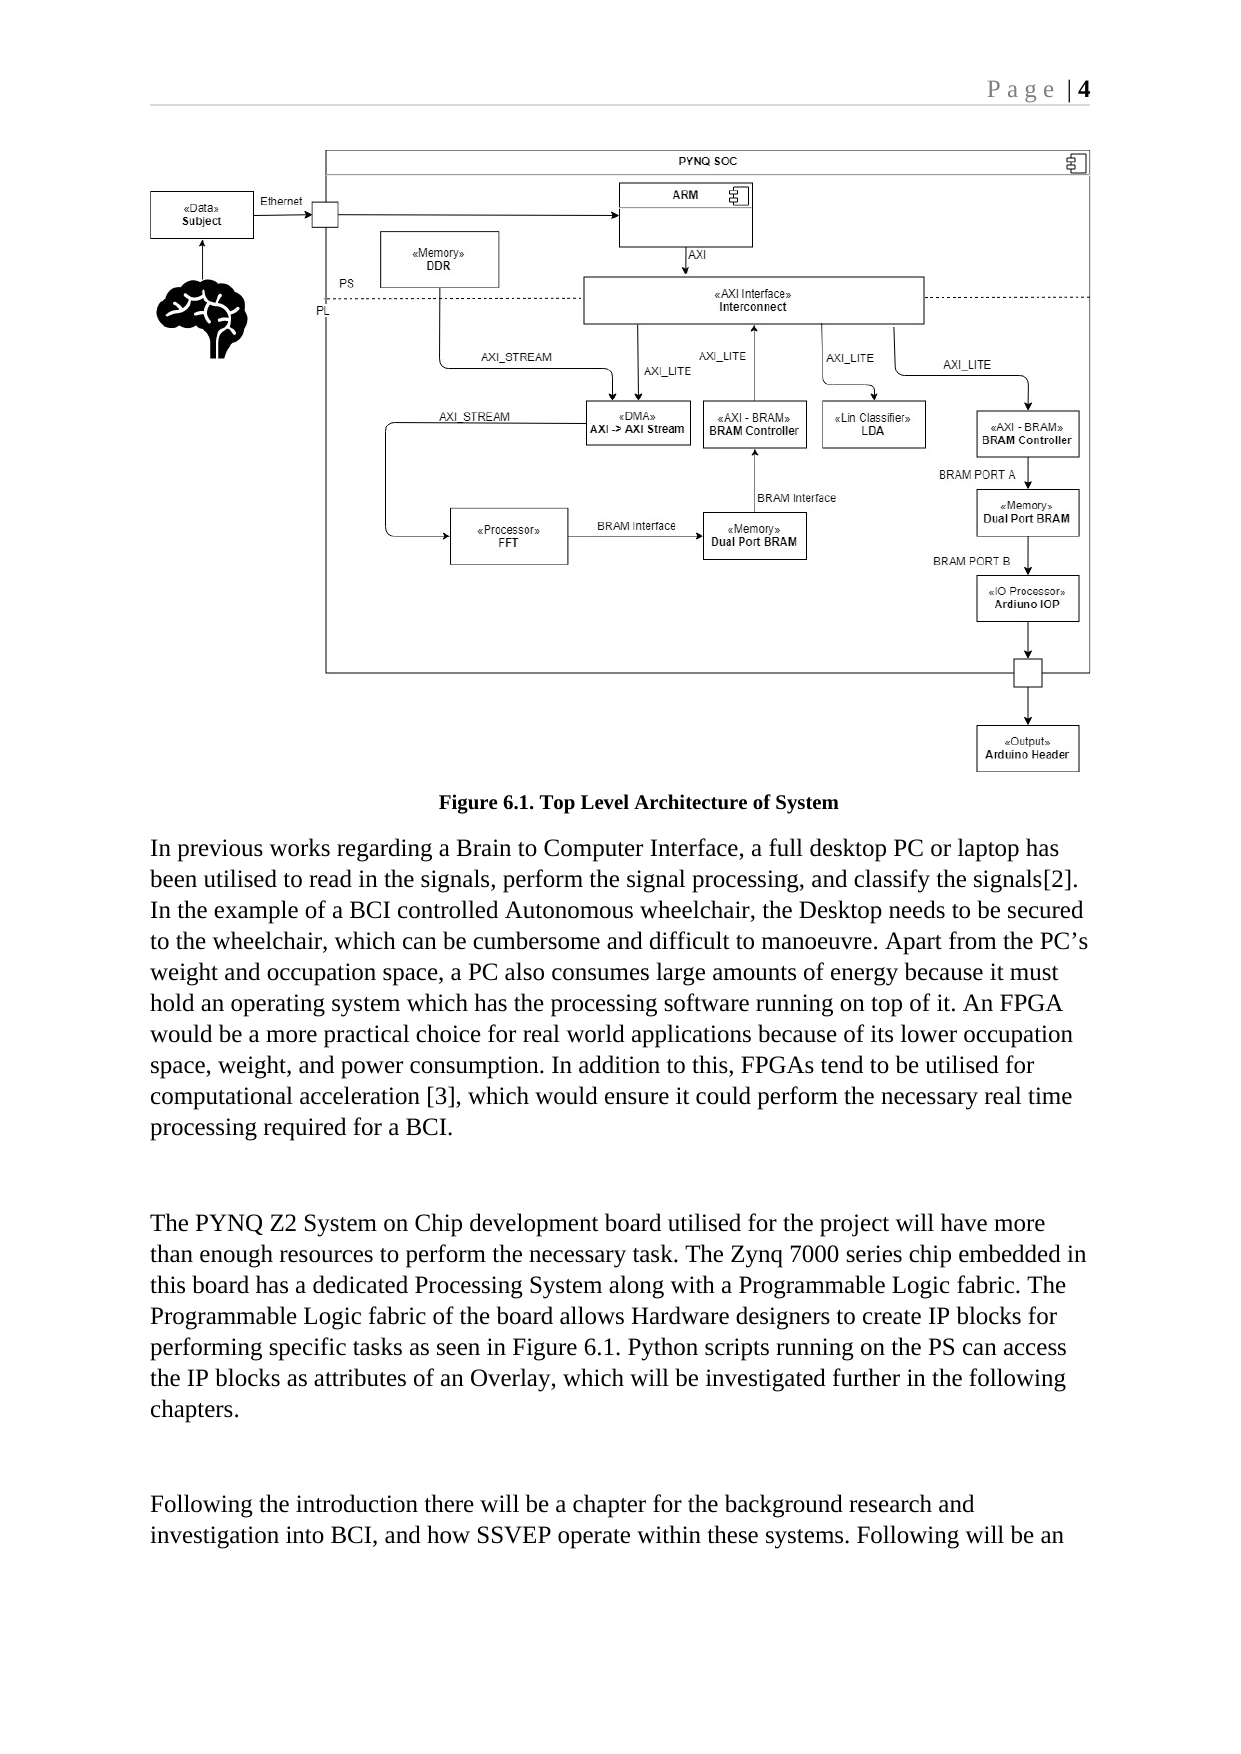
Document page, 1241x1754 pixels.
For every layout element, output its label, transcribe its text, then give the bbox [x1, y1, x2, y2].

text The PYNQ Z2 System on Chip development board utilised for the project will have more than enough resources to perform the necessary task. The Zynq 7000 series chip embedded in this board has a dedicated Processing System along with a Programmable Logic fabric. The Programmable Logic fabric of the board allows Hardware designers to create IP blocks for performing specific tasks as seen in Figure 6.1. Python scripts running on the PS can access the IP blocks as attributes of an Overlay, which will be investigated further in the following chapters. [150, 1208, 1090, 1423]
text Figure 6.1. Top Level Architecture of System [187, 790, 1090, 814]
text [150, 1489, 1090, 1549]
picture [150, 150, 1091, 772]
text In previous works regarding a Brain to Computer Interface, a full desktop PC or laptop has been utilised to read in the signals, perform the signal processing, and classify the signals[2]. In the example of a BCI controlled Autonomous wheelchair, the Desktop needs to be secured to the wheelchair, which can be cumbersome and difficult to manoeuvre. Apart from the PC’s weight and occupation space, a PC also consumes large amounts of energy because it must hold an operating system which has the processing software running on top of it. An FPGA would be a more practical choice for real world applications because of its lower occupation space, weight, and power consumption. In addition to this, FPGAs tend to be utilised for computational acceleration [3], which would ensure it could perform the necessary real time processing required for a BCI. [150, 833, 1090, 1141]
